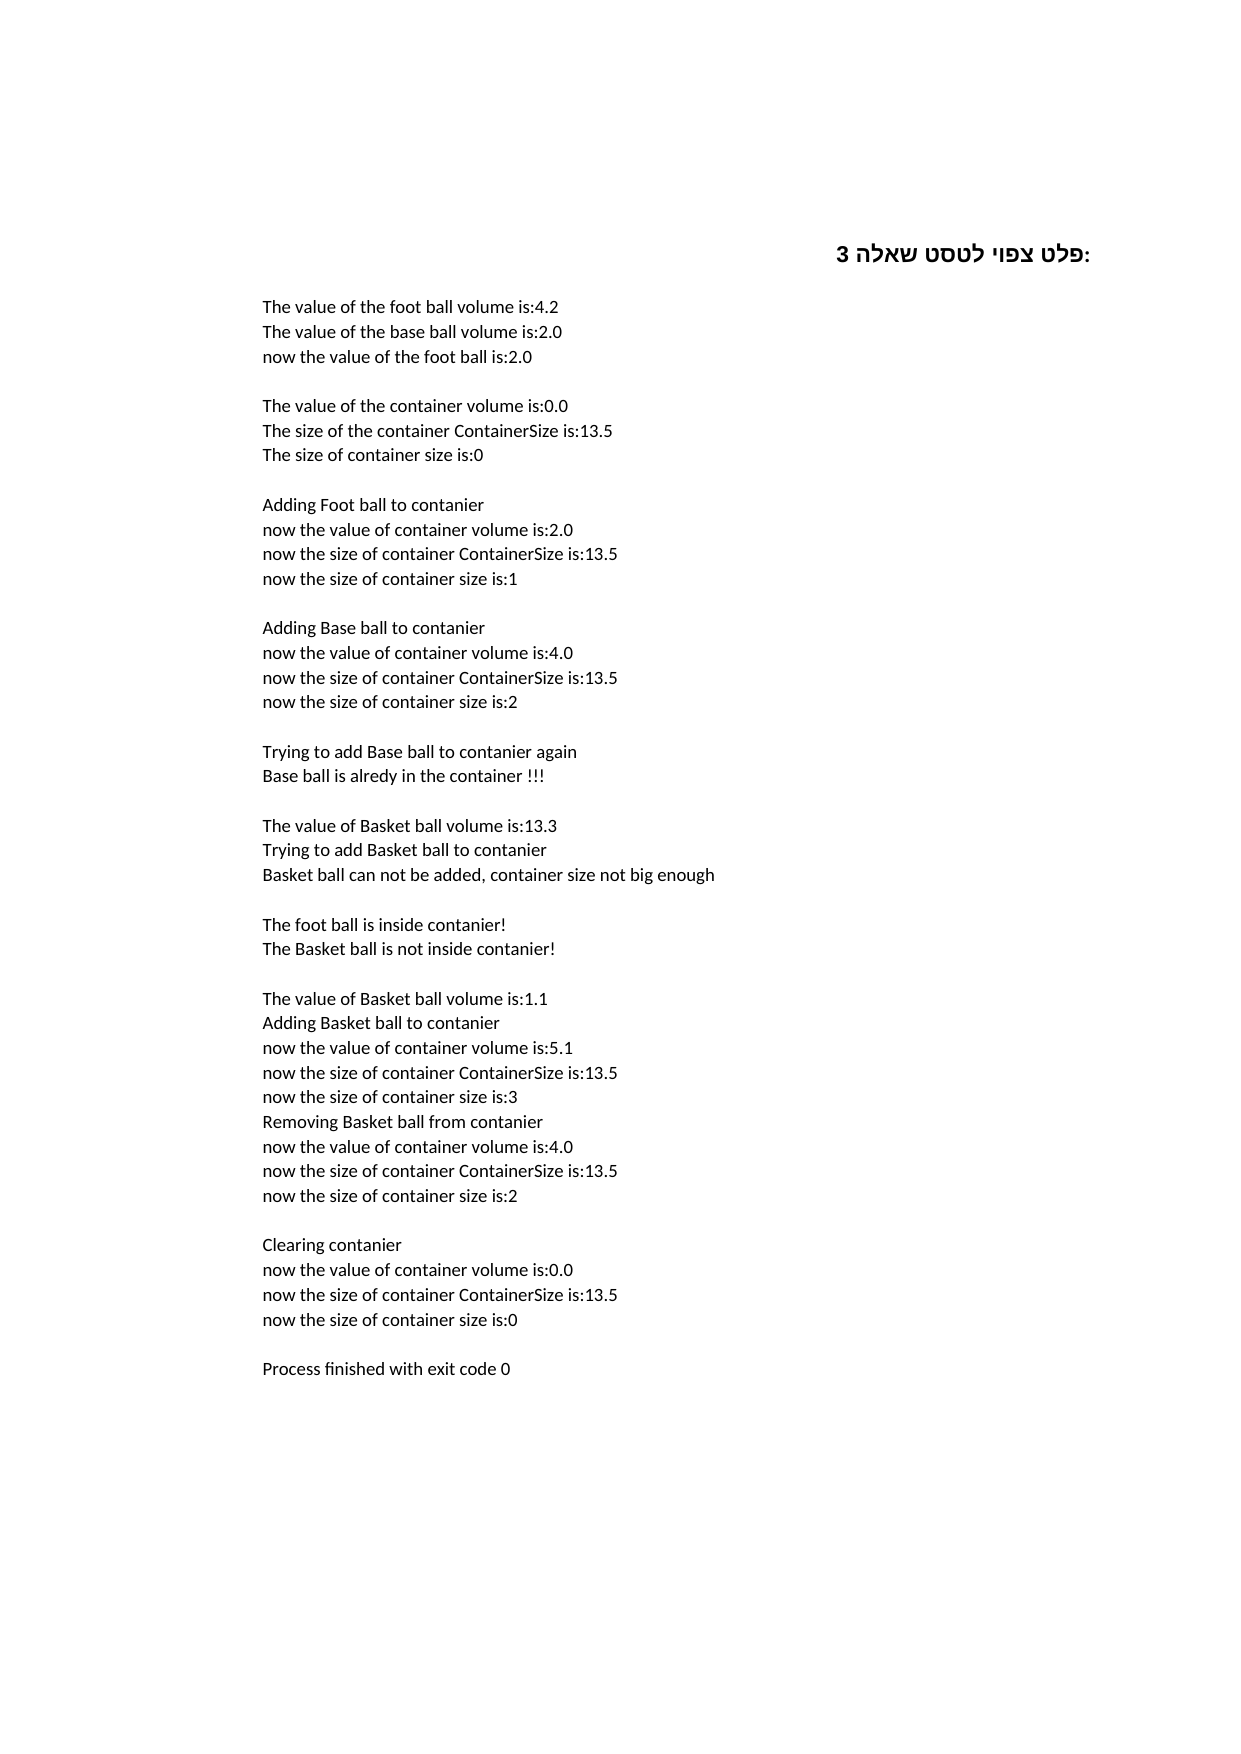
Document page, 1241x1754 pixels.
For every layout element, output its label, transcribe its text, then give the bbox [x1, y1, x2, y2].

list Trying to add Basket ball to contanier [262, 839, 1090, 862]
list now the size of container size is:3 [262, 1086, 1090, 1108]
list The value of the container volume is:0.0 [262, 394, 1090, 417]
list now the size of container ContainerSize is:13.5 [262, 1061, 1090, 1084]
list פלט צפוי לטסט שאלה 3: [262, 210, 1090, 269]
list The foot ball is inside contanier! [262, 913, 1090, 936]
list now the value of the foot ball is:2.0 [262, 345, 1090, 368]
list The value of the base ball volume is:2.0 [262, 320, 1090, 343]
list now the size of container ContainerSize is:13.5 [262, 666, 1090, 689]
list The value of the foot ball volume is:4.2 [262, 296, 1090, 318]
list The value of Basket ball volume is:1.1 [262, 987, 1090, 1010]
list now the size of container size is:2 [262, 1184, 1090, 1207]
list now the size of container ContainerSize is:13.5 [262, 1283, 1090, 1306]
list now the size of container size is:1 [262, 567, 1090, 590]
list Removing Basket ball from contanier [262, 1110, 1090, 1133]
list The size of the container ContainerSize is:13.5 [262, 419, 1090, 442]
list now the size of container size is:0 [262, 1308, 1090, 1331]
list now the size of container size is:2 [262, 691, 1090, 713]
list now the value of container volume is:2.0 [262, 518, 1090, 541]
list Trying to add Base ball to contanier again [262, 740, 1090, 763]
list Base ball is alredy in the container !!! [262, 764, 1090, 787]
list now the size of container ContainerSize is:13.5 [262, 1159, 1090, 1182]
list Basket ball can not be added, container size not big enough [262, 863, 1090, 886]
list now the value of container volume is:4.0 [262, 641, 1090, 664]
list The value of Basket ball volume is:13.3 [262, 814, 1090, 837]
list now the value of container volume is:0.0 [262, 1258, 1090, 1281]
list The Basket ball is not inside contanier! [262, 937, 1090, 960]
list Clearing contanier [262, 1234, 1090, 1257]
list now the size of container ContainerSize is:13.5 [262, 542, 1090, 565]
list Adding Foot ball to contanier [262, 493, 1090, 516]
list now the value of container volume is:5.1 [262, 1036, 1090, 1059]
list Adding Base ball to contanier [262, 616, 1090, 639]
list The size of container size is:0 [262, 444, 1090, 467]
list now the value of container volume is:4.0 [262, 1135, 1090, 1158]
list Adding Basket ball to contanier [262, 1011, 1090, 1034]
list Process finished with exit code 0 [262, 1357, 1090, 1380]
